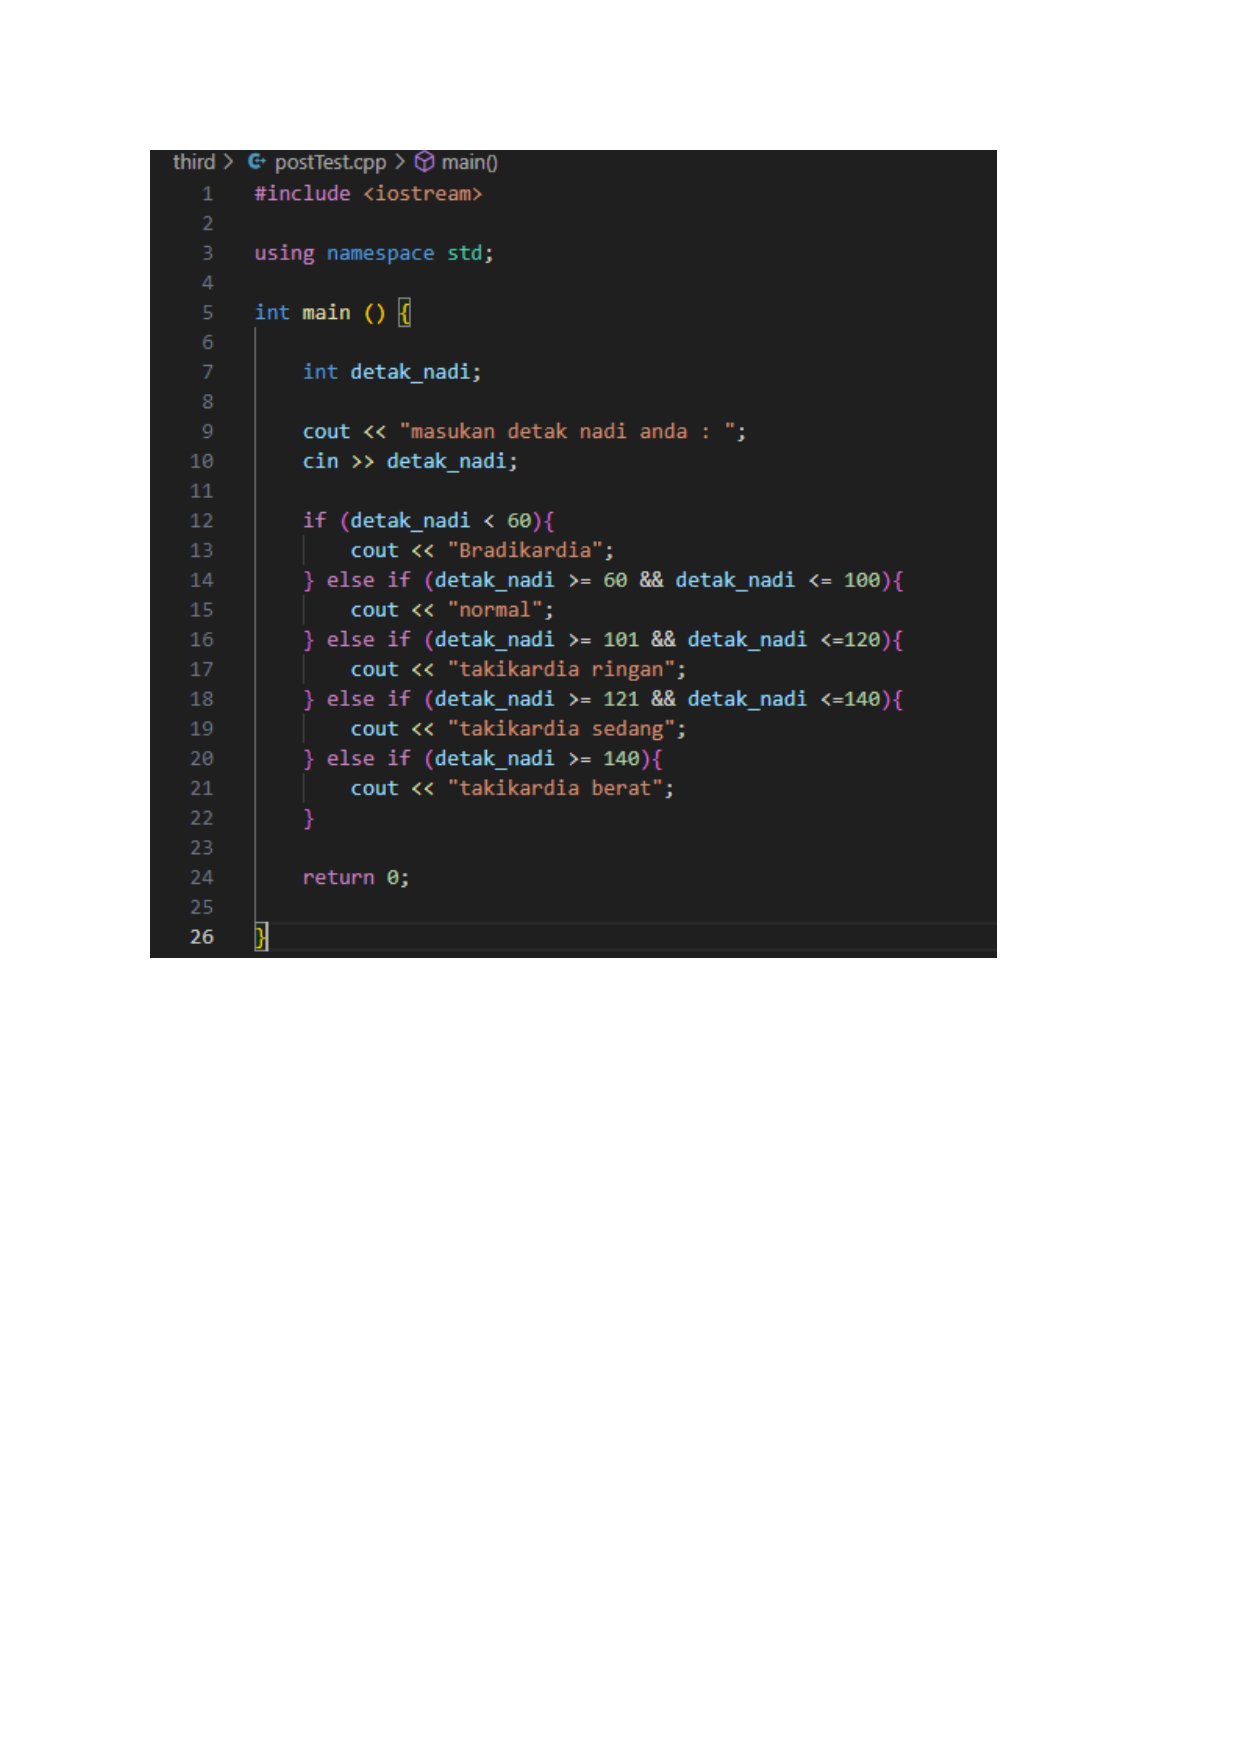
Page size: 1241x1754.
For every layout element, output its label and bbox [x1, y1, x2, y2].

picture [150, 150, 997, 958]
